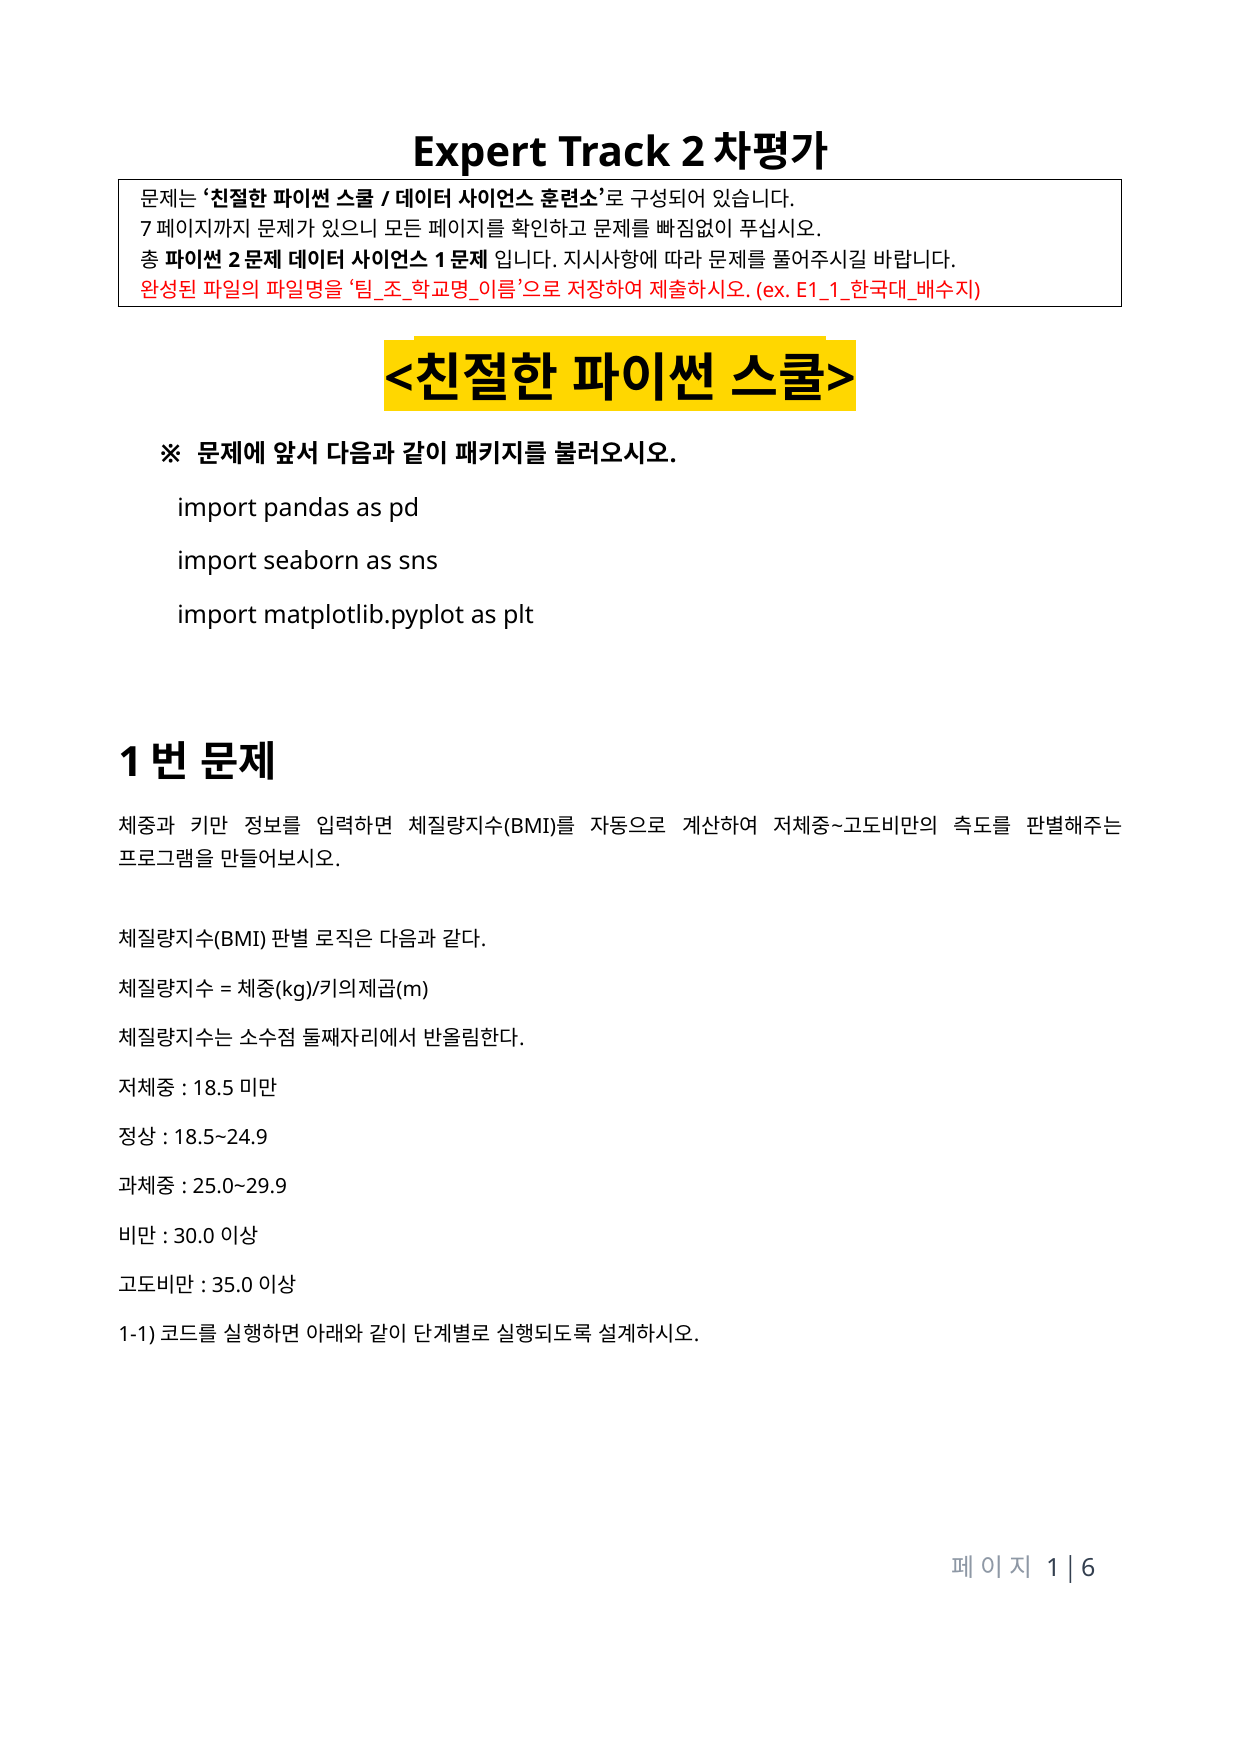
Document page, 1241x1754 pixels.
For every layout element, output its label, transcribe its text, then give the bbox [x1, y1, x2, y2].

text 고도비만 : 35.0 이상 [118, 1268, 1122, 1299]
text <친절한 파이썬 스쿨> [118, 336, 414, 411]
text 체질량지수는 소수점 둘째자리에서 반올림한다. [118, 1021, 1122, 1052]
text 체질량지수 = 체중(kg)/키의제곱(m) [118, 972, 1122, 1002]
text import seaborn as sns [118, 543, 1122, 577]
text Expert Track 2차평가 [118, 118, 1122, 179]
text 정상 : 18.5~24.9 [118, 1120, 1122, 1151]
text 체질량지수(BMI) 판별 로직은 다음과 같다. [118, 892, 1122, 953]
list 문제에 앞서 다음과 같이 패키지를 불러오시오. [160, 434, 1122, 470]
table_header 문제는 ‘친절한 파이썬 스쿨 / 데이터 사이언스 훈련소’로 구성되어 있습니다. 7페이지까지 문제가 있으니 모든 페이지를 확인하고 문제를 빠짐없이 푸십시오. 총 파이썬 2문제 데이터 사이언스 1문제 입니다. 지시사항에 따라 문제를 풀어주시길 바랍니다. 완성된 파일의 파일명을 ‘팀_조_학교명_이름’으로 저장하여 제출하시오. (ex. E1_1_한국대_배수지) [119, 180, 1121, 306]
text 저체중 : 18.5 미만 [118, 1071, 1122, 1101]
text <친절한 파이썬 스쿨> [826, 336, 1122, 411]
text 비만 : 30.0 이상 [118, 1219, 1122, 1249]
text import matplotlib.pyplot as plt [118, 596, 1122, 631]
text 1-1) 코드를 실행하면 아래와 같이 단계별로 실행되도록 설계하시오. [118, 1318, 1122, 1348]
text 과체중 : 25.0~29.9 [118, 1169, 1122, 1200]
text 1번 문제 [118, 728, 1122, 788]
text 체중과 키만 정보를 입력하면 체질량지수(BMI)를 자동으로 계산하여 저체중~고도비만의 측도를 판별해주는 프로그램을 만들어보시오. [118, 810, 1122, 873]
text import pandas as pd [118, 489, 1122, 524]
